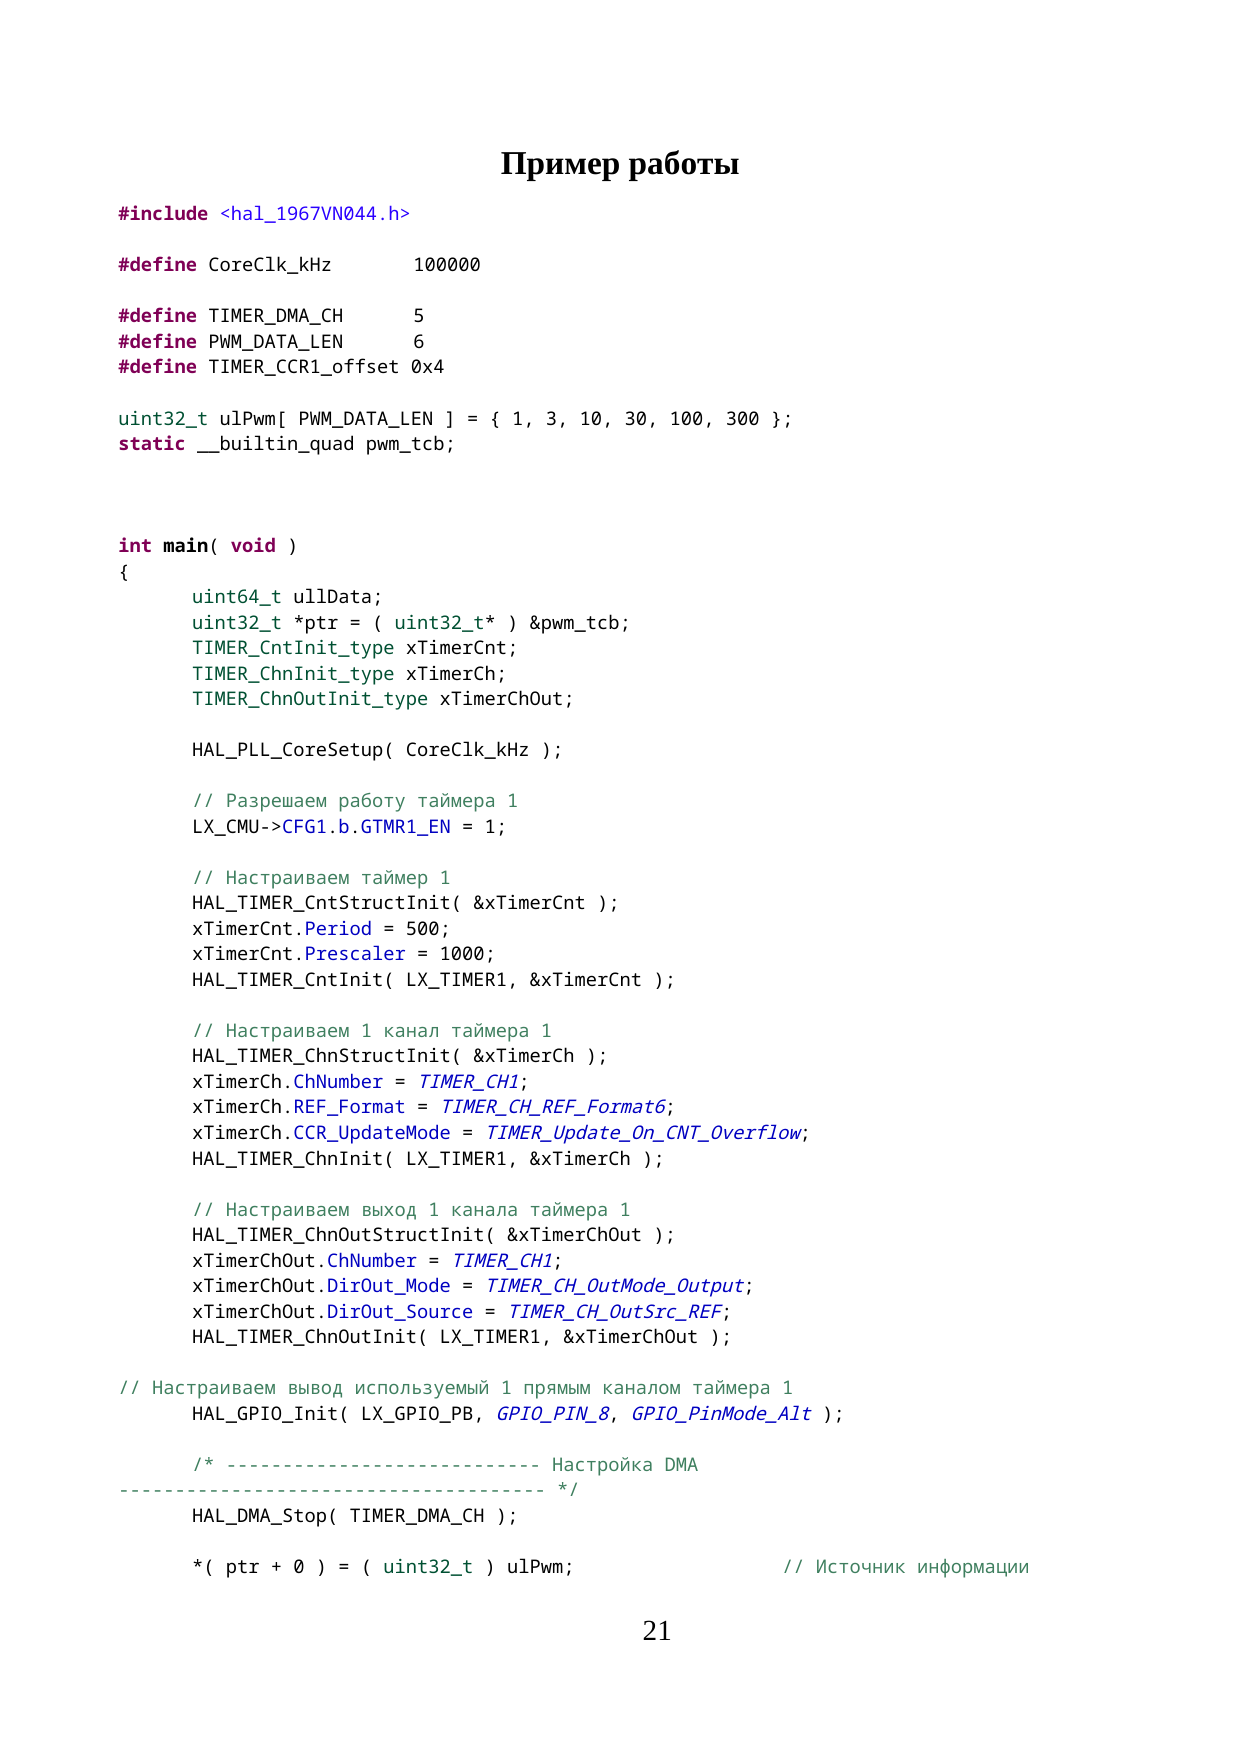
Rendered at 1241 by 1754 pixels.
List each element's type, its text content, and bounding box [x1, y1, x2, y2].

text xTimerCh.ChNumber = TIMER_CH1; [118, 1068, 1122, 1094]
text uint64_t ullData; [118, 583, 1122, 609]
text HAL_TIMER_ChnOutInit( LX_TIMER1, &xTimerChOut ); [118, 1323, 1122, 1349]
text xTimerCh.CCR_UpdateMode = TIMER_Update_On_CNT_Overflow; [118, 1119, 1122, 1145]
text #define TIMER_CCR1_offset 0x4 [118, 354, 1122, 379]
text HAL_PLL_CoreSetup( CoreClk_kHz ); [118, 737, 1122, 762]
text xTimerCnt.Period = 500; [118, 915, 1122, 941]
subtitle Пример работы [118, 143, 1122, 181]
text static __builtin_quad pwm_tcb; [118, 430, 1122, 456]
text xTimerChOut.ChNumber = TIMER_CH1; [118, 1247, 1122, 1272]
text uint32_t *ptr = ( uint32_t* ) &pwm_tcb; [118, 609, 1122, 634]
text /* ---------------------------- Настройка DMA -------------------------------------- */ [118, 1451, 1122, 1502]
text HAL_TIMER_ChnStructInit( &xTimerCh ); [118, 1043, 1122, 1068]
text TIMER_CntInit_type xTimerCnt; [118, 634, 1122, 660]
text uint32_t ulPwm[ PWM_DATA_LEN ] = { 1, 3, 10, 30, 100, 300 }; [118, 405, 1122, 430]
text HAL_TIMER_CntStructInit( &xTimerCnt ); [118, 890, 1122, 915]
text // Настраиваем выход 1 канала таймера 1 [118, 1196, 1122, 1221]
text #include <hal_1967VN044.h> [118, 201, 1122, 226]
text LX_CMU->CFG1.b.GTMR1_EN = 1; [118, 813, 1122, 839]
text xTimerCh.REF_Format = TIMER_CH_REF_Format6; [118, 1094, 1122, 1119]
text // Настраиваем вывод используемый 1 прямым каналом таймера 1 [118, 1374, 1122, 1400]
text HAL_TIMER_ChnOutStructInit( &xTimerChOut ); [118, 1221, 1122, 1247]
text int main( void ) [118, 532, 1122, 558]
text TIMER_ChnInit_type xTimerCh; [118, 660, 1122, 686]
text // Настраиваем таймер 1 [118, 864, 1122, 890]
text HAL_TIMER_CntInit( LX_TIMER1, &xTimerCnt ); [118, 966, 1122, 992]
text // Настраиваем 1 канал таймера 1 [118, 1017, 1122, 1043]
text #define PWM_DATA_LEN 6 [118, 328, 1122, 354]
text // Разрешаем работу таймера 1 [118, 788, 1122, 813]
text #define CoreClk_kHz 100000 [118, 252, 1122, 277]
text HAL_TIMER_ChnInit( LX_TIMER1, &xTimerCh ); [118, 1145, 1122, 1170]
text xTimerChOut.DirOut_Mode = TIMER_CH_OutMode_Output; [118, 1272, 1122, 1298]
text #define TIMER_DMA_CH 5 [118, 303, 1122, 328]
text xTimerChOut.DirOut_Source = TIMER_CH_OutSrc_REF; [118, 1298, 1122, 1323]
text HAL_DMA_Stop( TIMER_DMA_CH ); [118, 1502, 1122, 1528]
text xTimerCnt.Prescaler = 1000; [118, 941, 1122, 966]
text { [118, 558, 1122, 583]
text HAL_GPIO_Init( LX_GPIO_PB, GPIO_PIN_8, GPIO_PinMode_Alt ); [118, 1400, 1122, 1426]
text *( ptr + 0 ) = ( uint32_t ) ulPwm; // Источник информации [118, 1553, 1122, 1579]
text TIMER_ChnOutInit_type xTimerChOut; [118, 686, 1122, 711]
